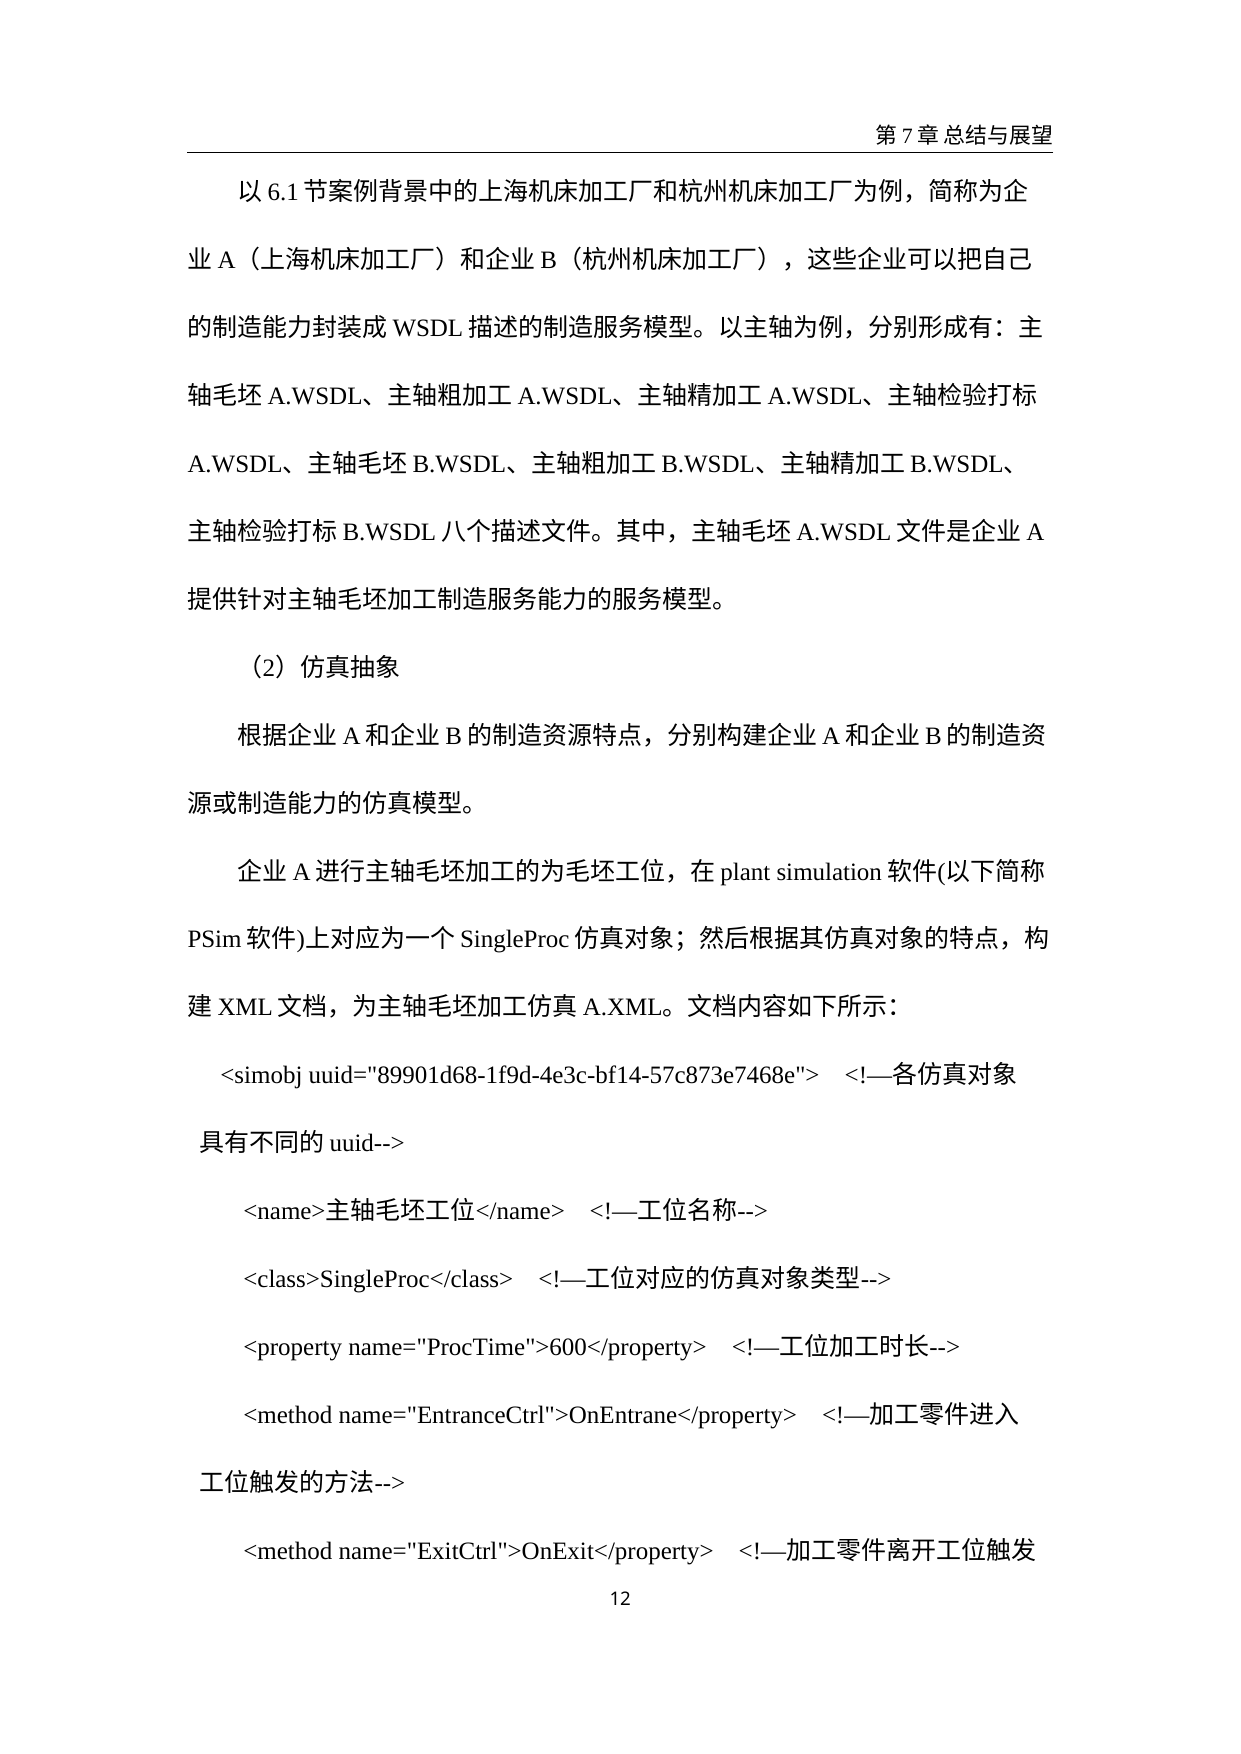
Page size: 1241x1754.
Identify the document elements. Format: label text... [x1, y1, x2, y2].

text 企业A进行主轴毛坯加工的为毛坯工位，在plant simulation软件(以下简称PSim软件)上对应为一个SingleProc仿真对象；然后根据其仿真对象的特点，构建XML文档，为主轴毛坯加工仿真A.XML。文档内容如下所示： [187, 835, 1053, 1039]
text （2）仿真抽象 [187, 631, 1053, 699]
text 根据企业A和企业B的制造资源特点，分别构建企业A和企业B的制造资源或制造能力的仿真模型。 [187, 699, 1053, 835]
text 以6.1节案例背景中的上海机床加工厂和杭州机床加工厂为例，简称为企业A（上海机床加工厂）和企业B（杭州机床加工厂），这些企业可以把自己的制造能力封装成WSDL描述的制造服务模型。以主轴为例，分别形成有：主轴毛坯A.WSDL、主轴粗加工A.WSDL、主轴精加工A.WSDL、主轴检验打标A.WSDL、主轴毛坯B.WSDL、主轴粗加工B.WSDL、主轴精加工B.WSDL、主轴检验打标B.WSDL八个描述文件。其中，主轴毛坯A.WSDL文件是企业A提供针对主轴毛坯加工制造服务能力的服务模型。 [187, 156, 1053, 631]
